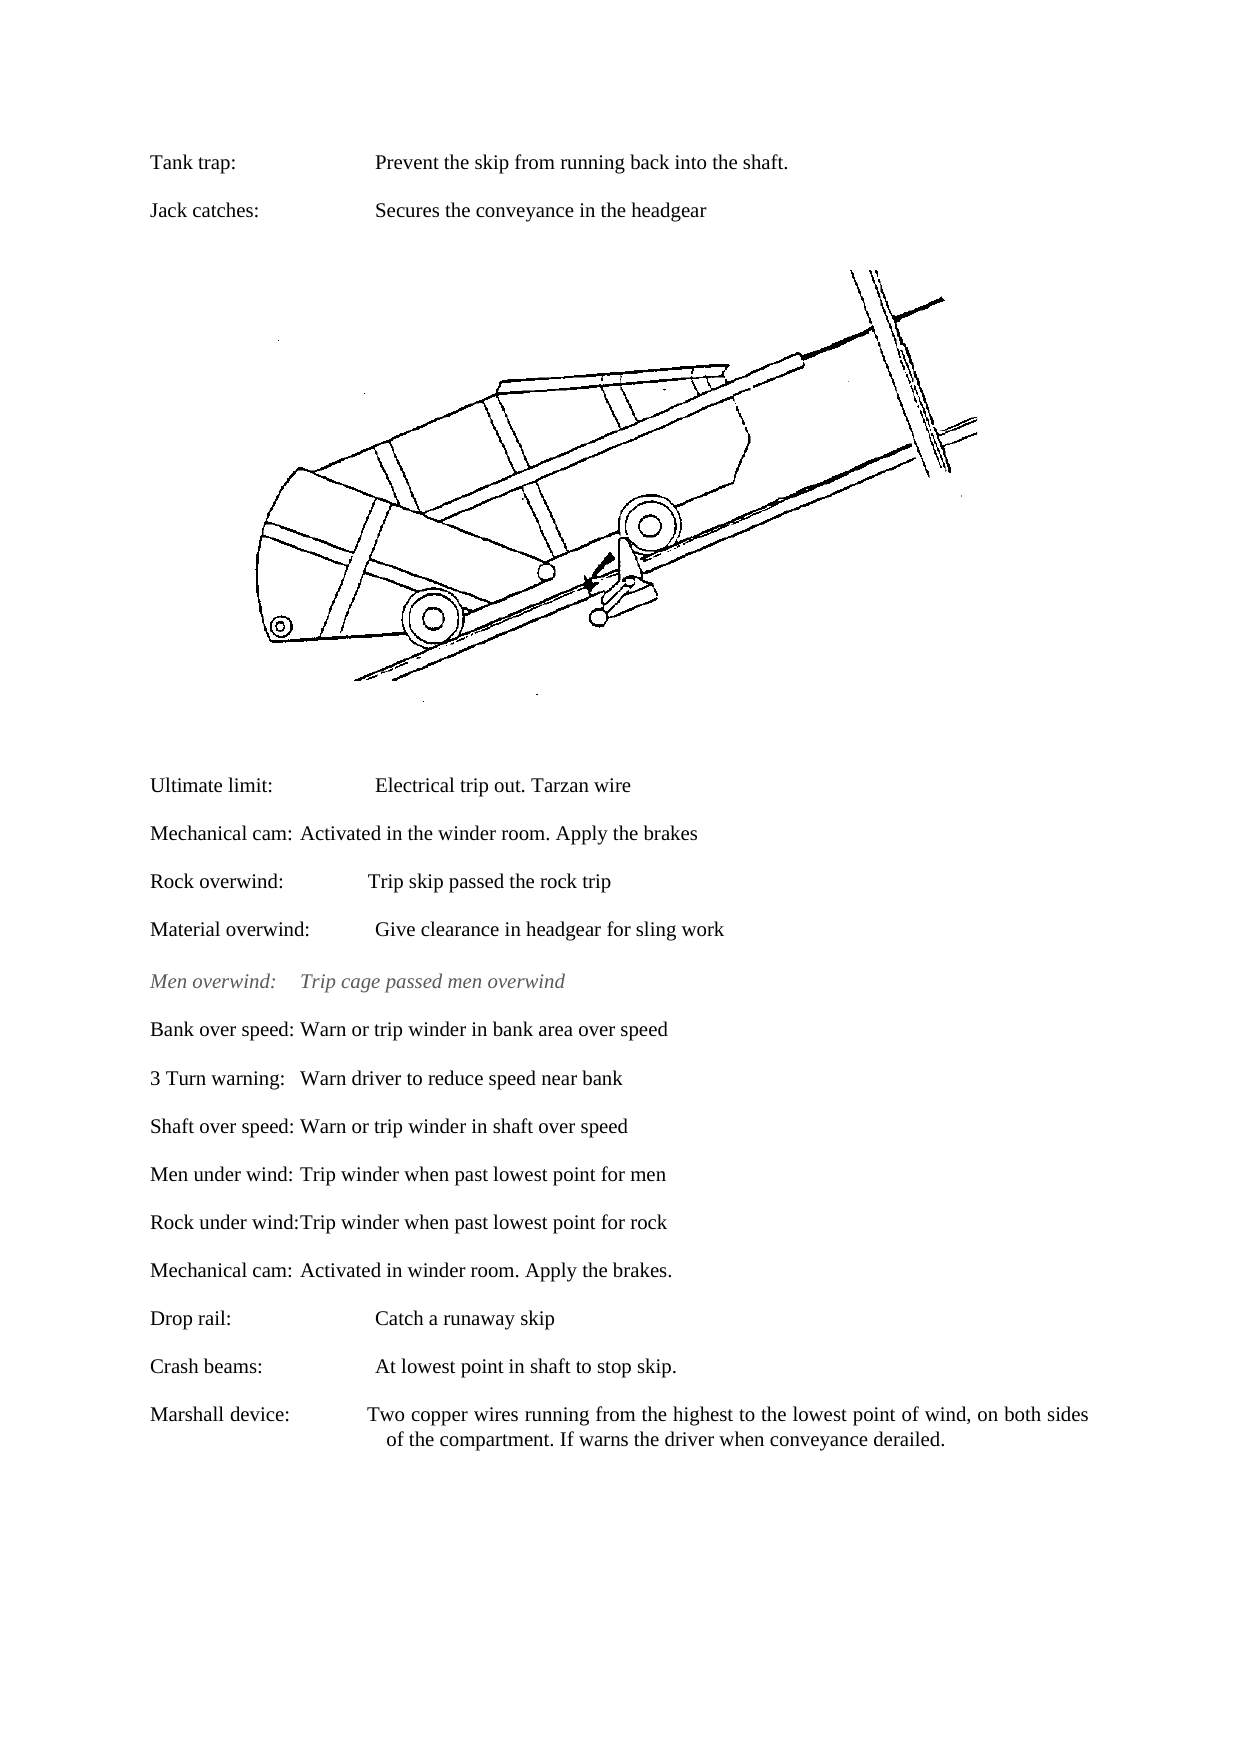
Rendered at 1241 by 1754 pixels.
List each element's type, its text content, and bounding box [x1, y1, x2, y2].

text Drop rail: Catch a runaway skip [150, 1306, 1090, 1330]
text Mechanical cam: Activated in winder room. Apply the brakes. [150, 1258, 1090, 1282]
text Marshall device: Two copper wires running from the highest to the lowest point of wind, on both sides of the compartment. If warns the driver when conveyance derailed. [150, 1402, 1090, 1451]
picture [150, 270, 978, 725]
text Mechanical cam: Activated in the winder room. Apply the brakes [150, 821, 1090, 845]
text Men under wind: Trip winder when past lowest point for men [150, 1162, 1090, 1186]
text Shaft over speed: Warn or trip winder in shaft over speed [150, 1114, 1090, 1138]
text Material overwind: Give clearance in headgear for sling work [150, 917, 1090, 941]
text Ultimate limit: Electrical trip out. Tarzan wire [150, 773, 1090, 797]
text Jack catches: Secures the conveyance in the headgear [150, 198, 1090, 222]
text Rock under wind: Trip winder when past lowest point for rock [150, 1210, 1090, 1234]
text 3 Turn warning: Warn driver to reduce speed near bank [150, 1066, 1090, 1089]
text Crash beams: At lowest point in shaft to stop skip. [150, 1354, 1090, 1378]
text Bank over speed: Warn or trip winder in bank area over speed [150, 1017, 1090, 1041]
text Rock overwind: Trip skip passed the rock trip [150, 869, 1090, 893]
text Tank trap: Prevent the skip from running back into the shaft. [150, 150, 1090, 174]
subtitle Men overwind: Trip cage passed men overwind [150, 969, 1090, 993]
